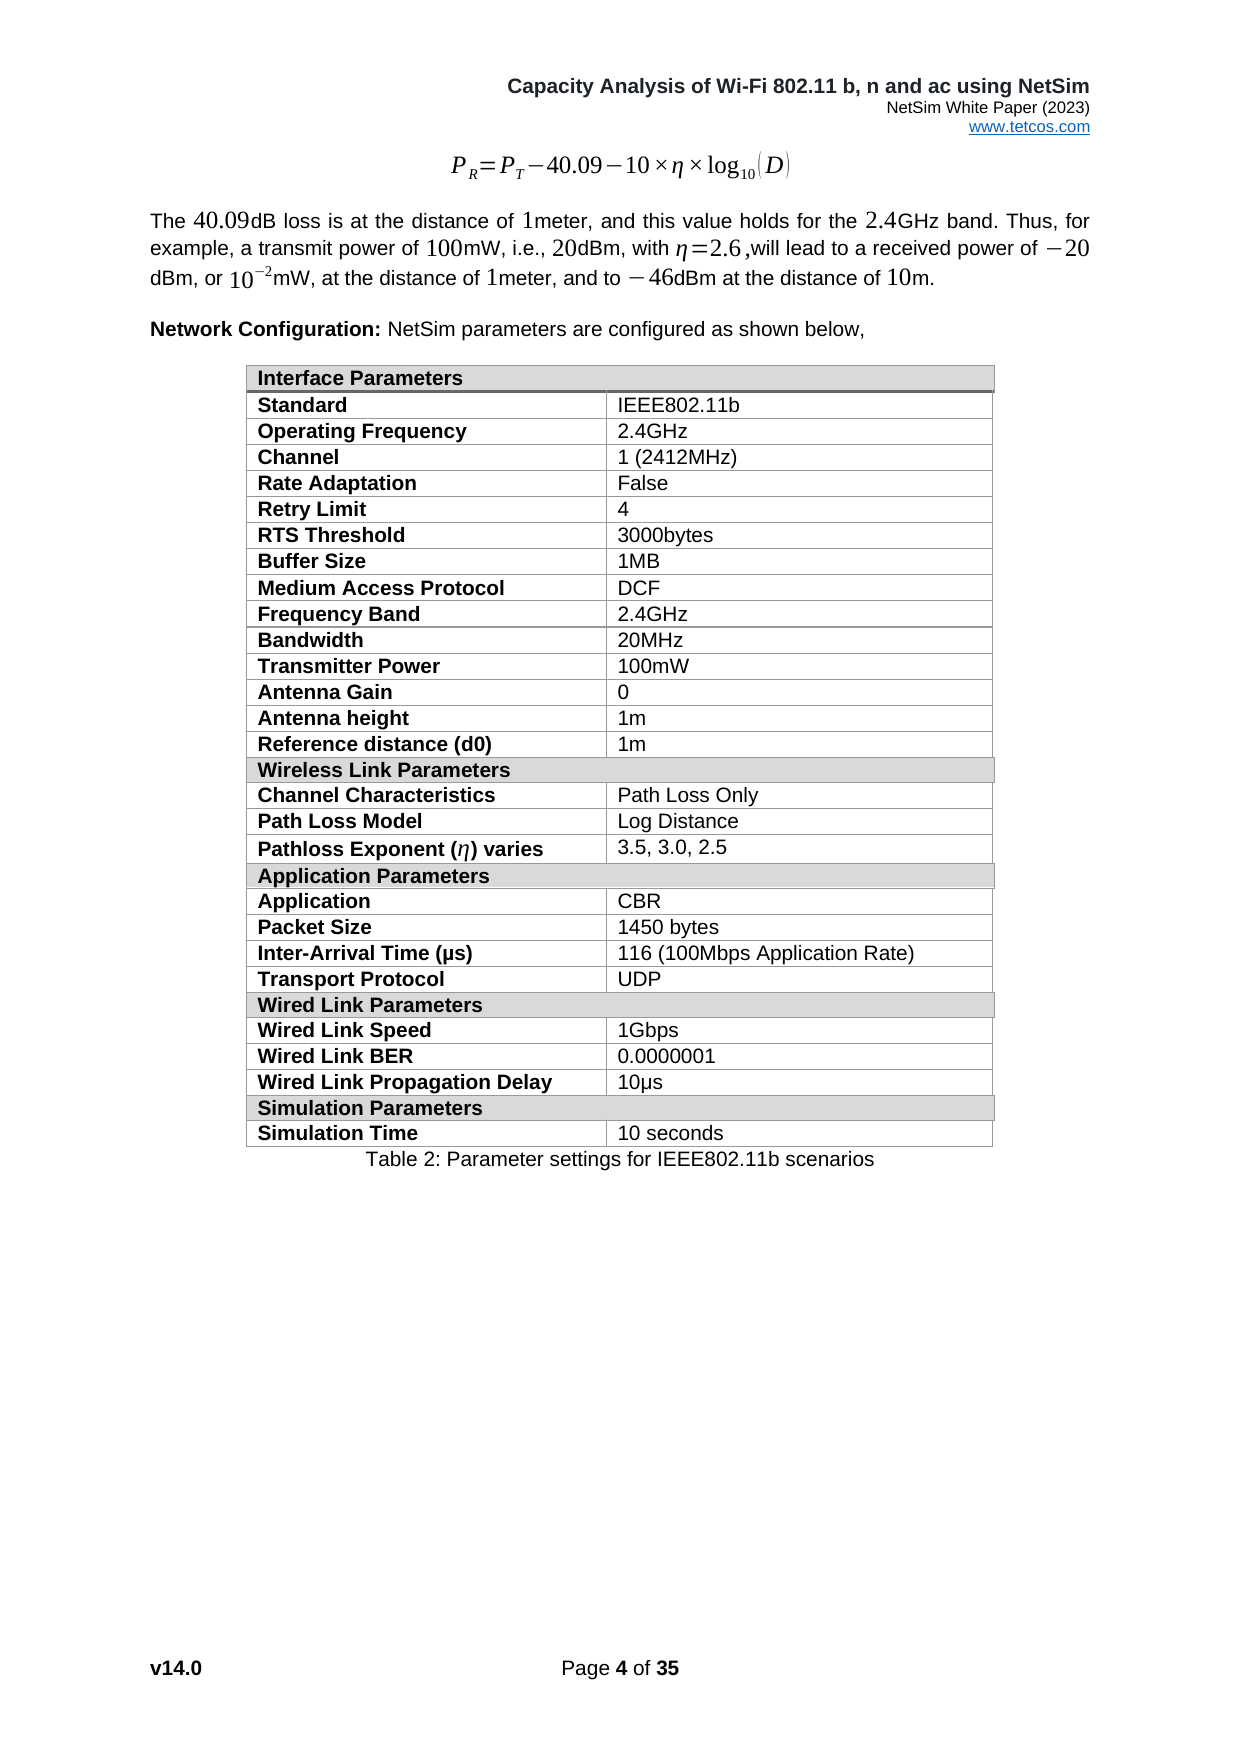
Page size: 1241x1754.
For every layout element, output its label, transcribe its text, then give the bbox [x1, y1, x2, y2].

table_cell 1 (2412MHz) [607, 445, 992, 470]
table_cell False [607, 471, 992, 496]
table_cell Wireless Link Parameters [247, 758, 994, 782]
table_cell 3000bytes [607, 523, 992, 548]
table_cell Wired Link Propagation Delay [247, 1070, 606, 1095]
table_cell Standard [247, 393, 606, 418]
table_cell Transmitter Power [247, 654, 606, 678]
table_cell Operating Frequency [247, 419, 606, 444]
table_cell 0 [607, 680, 992, 704]
table_cell UDP [607, 967, 992, 992]
table_cell CBR [607, 889, 992, 913]
table_cell Path Loss Model [247, 809, 606, 834]
table_cell RTS Threshold [247, 523, 606, 548]
table_cell 116 (100Mbps Application Rate) [607, 941, 992, 966]
table_cell 1m [607, 706, 992, 731]
table_cell Transport Protocol [247, 967, 606, 992]
table_cell Simulation Time [247, 1121, 606, 1146]
table_cell 1MB [607, 549, 992, 574]
table_cell 100mW [607, 654, 992, 678]
table_cell Antenna Gain [247, 680, 606, 704]
table_cell 3.5, 3.0, 2.5 [607, 835, 992, 862]
table_cell Retry Limit [247, 497, 606, 522]
table_cell Bandwidth [247, 628, 606, 652]
text Table 2: Parameter settings for IEEE802.11b scenarios [150, 1147, 1090, 1171]
table_cell 1Gbps [607, 1018, 992, 1043]
table_cell Frequency Band [247, 601, 606, 626]
table_cell Buffer Size [247, 549, 606, 574]
table_cell Antenna height [247, 706, 606, 731]
table_cell 0.0000001 [607, 1044, 992, 1069]
table_cell 10 seconds [607, 1121, 992, 1146]
table_cell Application Parameters [247, 864, 994, 887]
table_cell Inter-Arrival Time (µs) [247, 941, 606, 966]
table_cell Simulation Parameters [247, 1096, 994, 1120]
table_cell Wired Link Parameters [247, 993, 994, 1017]
table_cell 10μs [607, 1070, 992, 1095]
table_cell Application [247, 889, 606, 913]
table_cell Channel [247, 445, 606, 470]
table_cell Path Loss Only [607, 783, 992, 808]
table_cell Channel Characteristics [247, 783, 606, 808]
table_cell 1450 bytes [607, 915, 992, 939]
list The dB loss is at the distance of meter, and this value holds for the GHz band. Thus, for example, a transmit power of mW, i.e., dBm, with will lead to a received power of dBm, or mW, at the distance of meter, and to dBm at the distance of m. [150, 207, 1090, 293]
table_cell DCF [607, 575, 992, 600]
text Network Configuration: NetSim parameters are configured as shown below, [150, 317, 1090, 341]
table_cell 4 [607, 497, 992, 522]
table_cell Packet Size [247, 915, 606, 939]
table_cell IEEE802.11b [607, 393, 992, 418]
table_cell 2.4GHz [607, 601, 992, 626]
table_cell 2.4GHz [607, 419, 992, 444]
table_cell Wired Link BER [247, 1044, 606, 1069]
table_cell 1m [607, 732, 992, 757]
table_cell Medium Access Protocol [247, 575, 606, 600]
table_cell 20MHz [607, 628, 992, 652]
table_cell Reference distance (d0) [247, 732, 606, 757]
table_cell Log Distance [607, 809, 992, 834]
table_cell Rate Adaptation [247, 471, 606, 496]
table_cell Pathloss Exponent () varies [247, 835, 606, 862]
table_cell Wired Link Speed [247, 1018, 606, 1043]
table_header Interface Parameters [247, 366, 994, 390]
